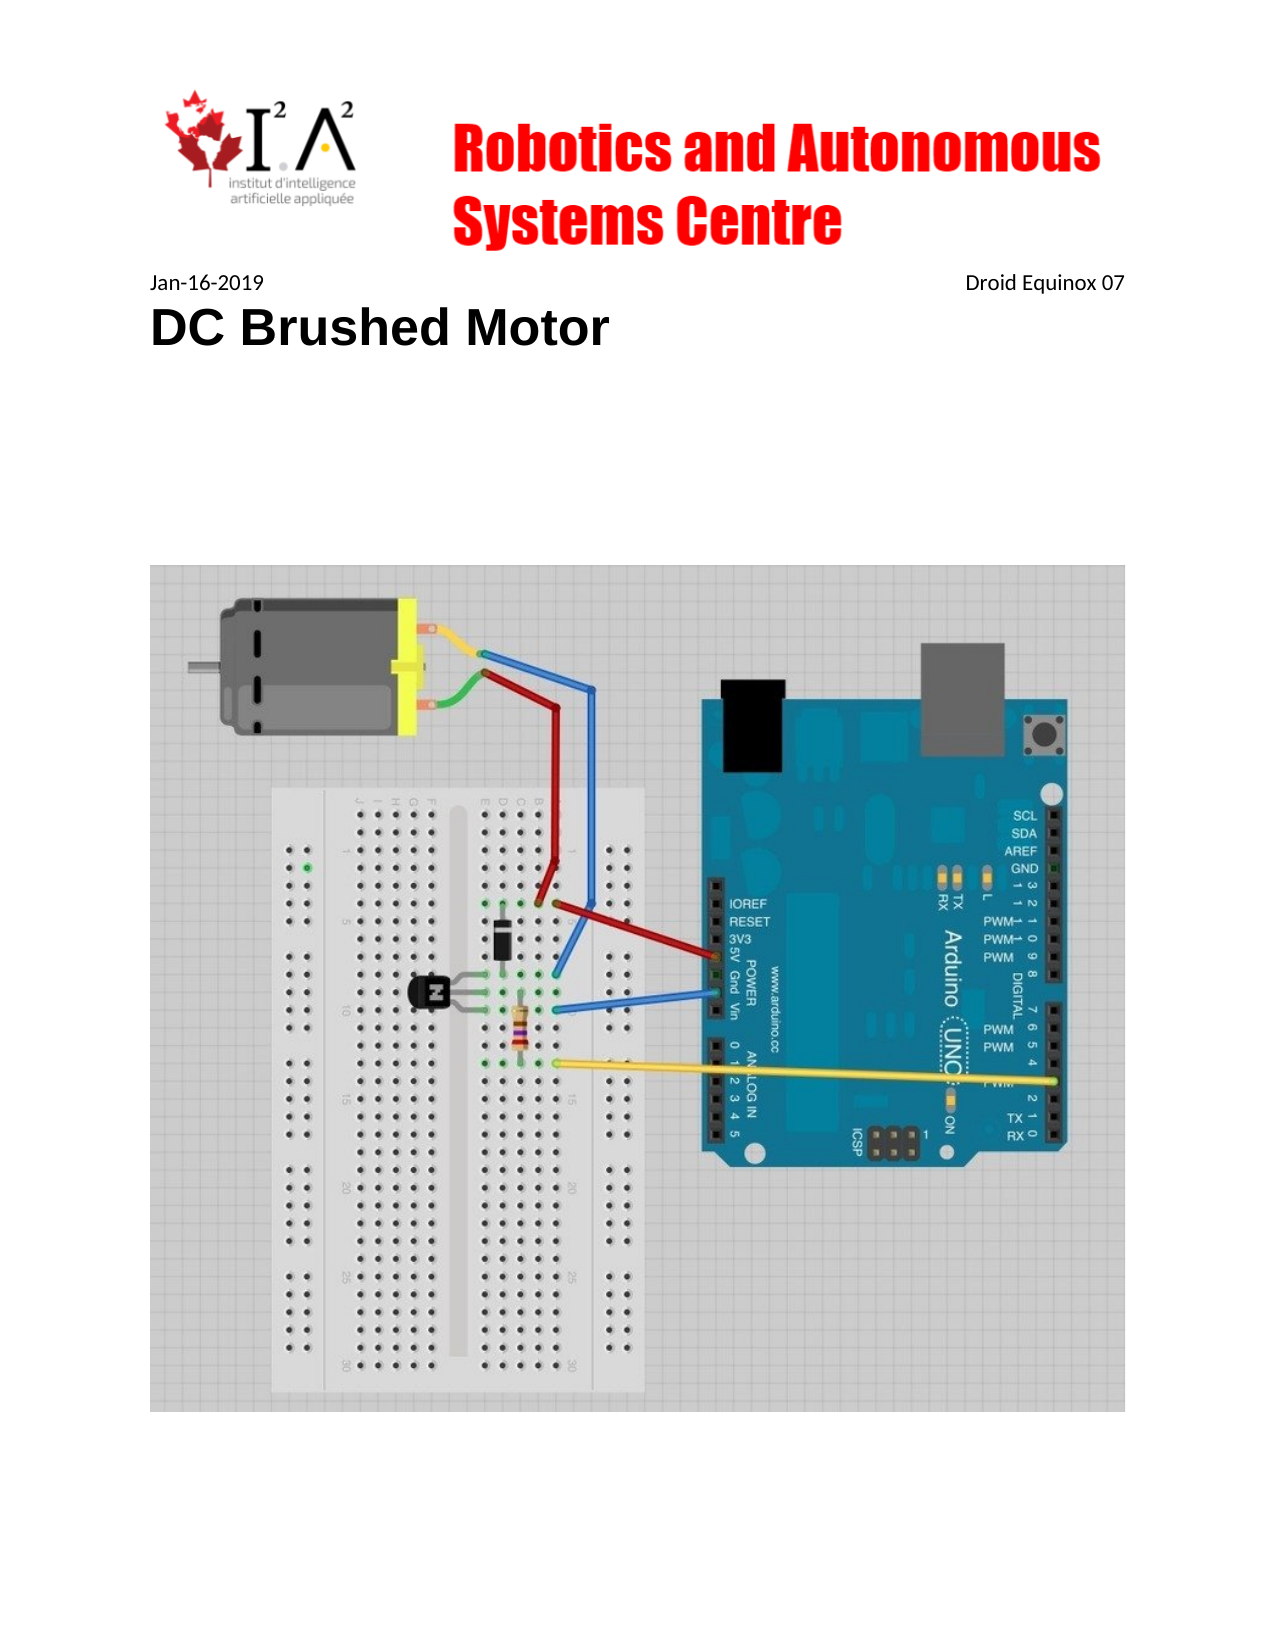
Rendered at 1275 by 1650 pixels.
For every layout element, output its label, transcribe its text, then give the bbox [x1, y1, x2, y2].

text DC Brushed Motor [150, 296, 1125, 356]
picture [150, 565, 1125, 1412]
picture [150, 75, 1125, 269]
